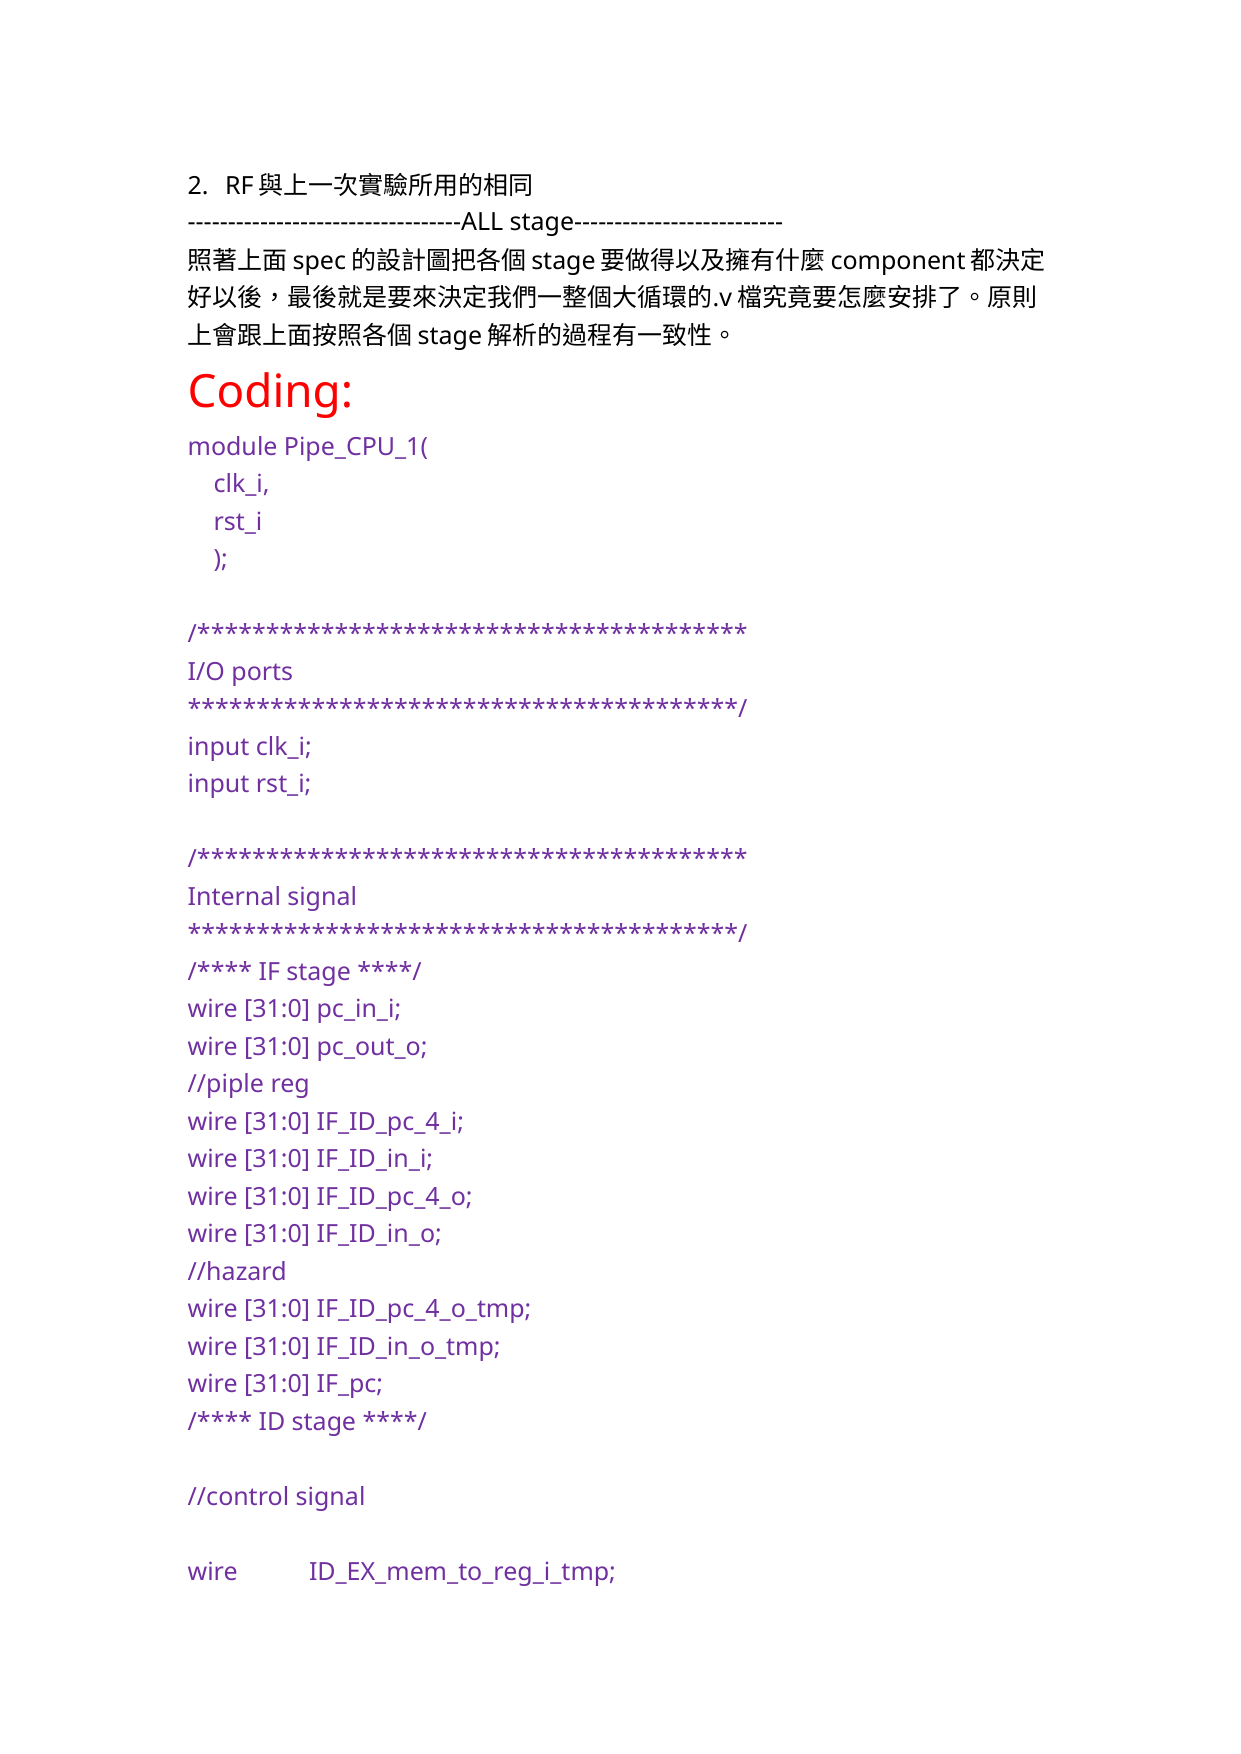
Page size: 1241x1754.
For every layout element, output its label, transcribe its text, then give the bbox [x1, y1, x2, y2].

text ); [187, 539, 1053, 577]
text wire [31:0] IF_ID_pc_4_o; [187, 1177, 1053, 1214]
text input clk_i; [187, 727, 1053, 764]
text //hazard [187, 1252, 1053, 1289]
text wire [31:0] IF_ID_pc_4_i; [187, 1102, 1053, 1139]
text wire [31:0] IF_ID_in_o; [187, 1214, 1053, 1252]
text /**** IF stage ****/ [187, 952, 1053, 989]
text wire [31:0] IF_ID_pc_4_o_tmp; [187, 1289, 1053, 1327]
text /**** ID stage ****/ [187, 1402, 1053, 1439]
text ****************************************/ [187, 914, 1053, 952]
text //piple reg [187, 1064, 1053, 1102]
text /**************************************** [187, 614, 1053, 652]
text wire [31:0] pc_in_i; [187, 989, 1053, 1027]
text wire [31:0] IF_pc; [187, 1364, 1053, 1402]
text Coding: [187, 352, 1053, 427]
text module Pipe_CPU_1( [187, 427, 1053, 464]
text /**************************************** [187, 839, 1053, 877]
text clk_i, [187, 464, 1053, 502]
text input rst_i; [187, 764, 1053, 802]
text 照著上面spec的設計圖把各個stage要做得以及擁有什麼component都決定好以後，最後就是要來決定我們一整個大循環的.v檔究竟要怎麼安排了。原則上會跟上面按照各個stage解析的過程有一致性。 [187, 239, 1053, 352]
text wire [31:0] pc_out_o; [187, 1027, 1053, 1064]
text ----------------------------------ALL stage-------------------------- [187, 202, 1053, 239]
text ****************************************/ [187, 689, 1053, 727]
text rst_i [187, 502, 1053, 539]
text Internal signal [187, 877, 1053, 914]
text //control signal [187, 1477, 1053, 1514]
text wire [31:0] IF_ID_in_i; [187, 1139, 1053, 1177]
list RF與上一次實驗所用的相同 [187, 164, 1053, 202]
text I/O ports [187, 652, 1053, 689]
text wire ID_EX_mem_to_reg_i_tmp; [187, 1552, 1053, 1589]
text wire [31:0] IF_ID_in_o_tmp; [187, 1327, 1053, 1364]
